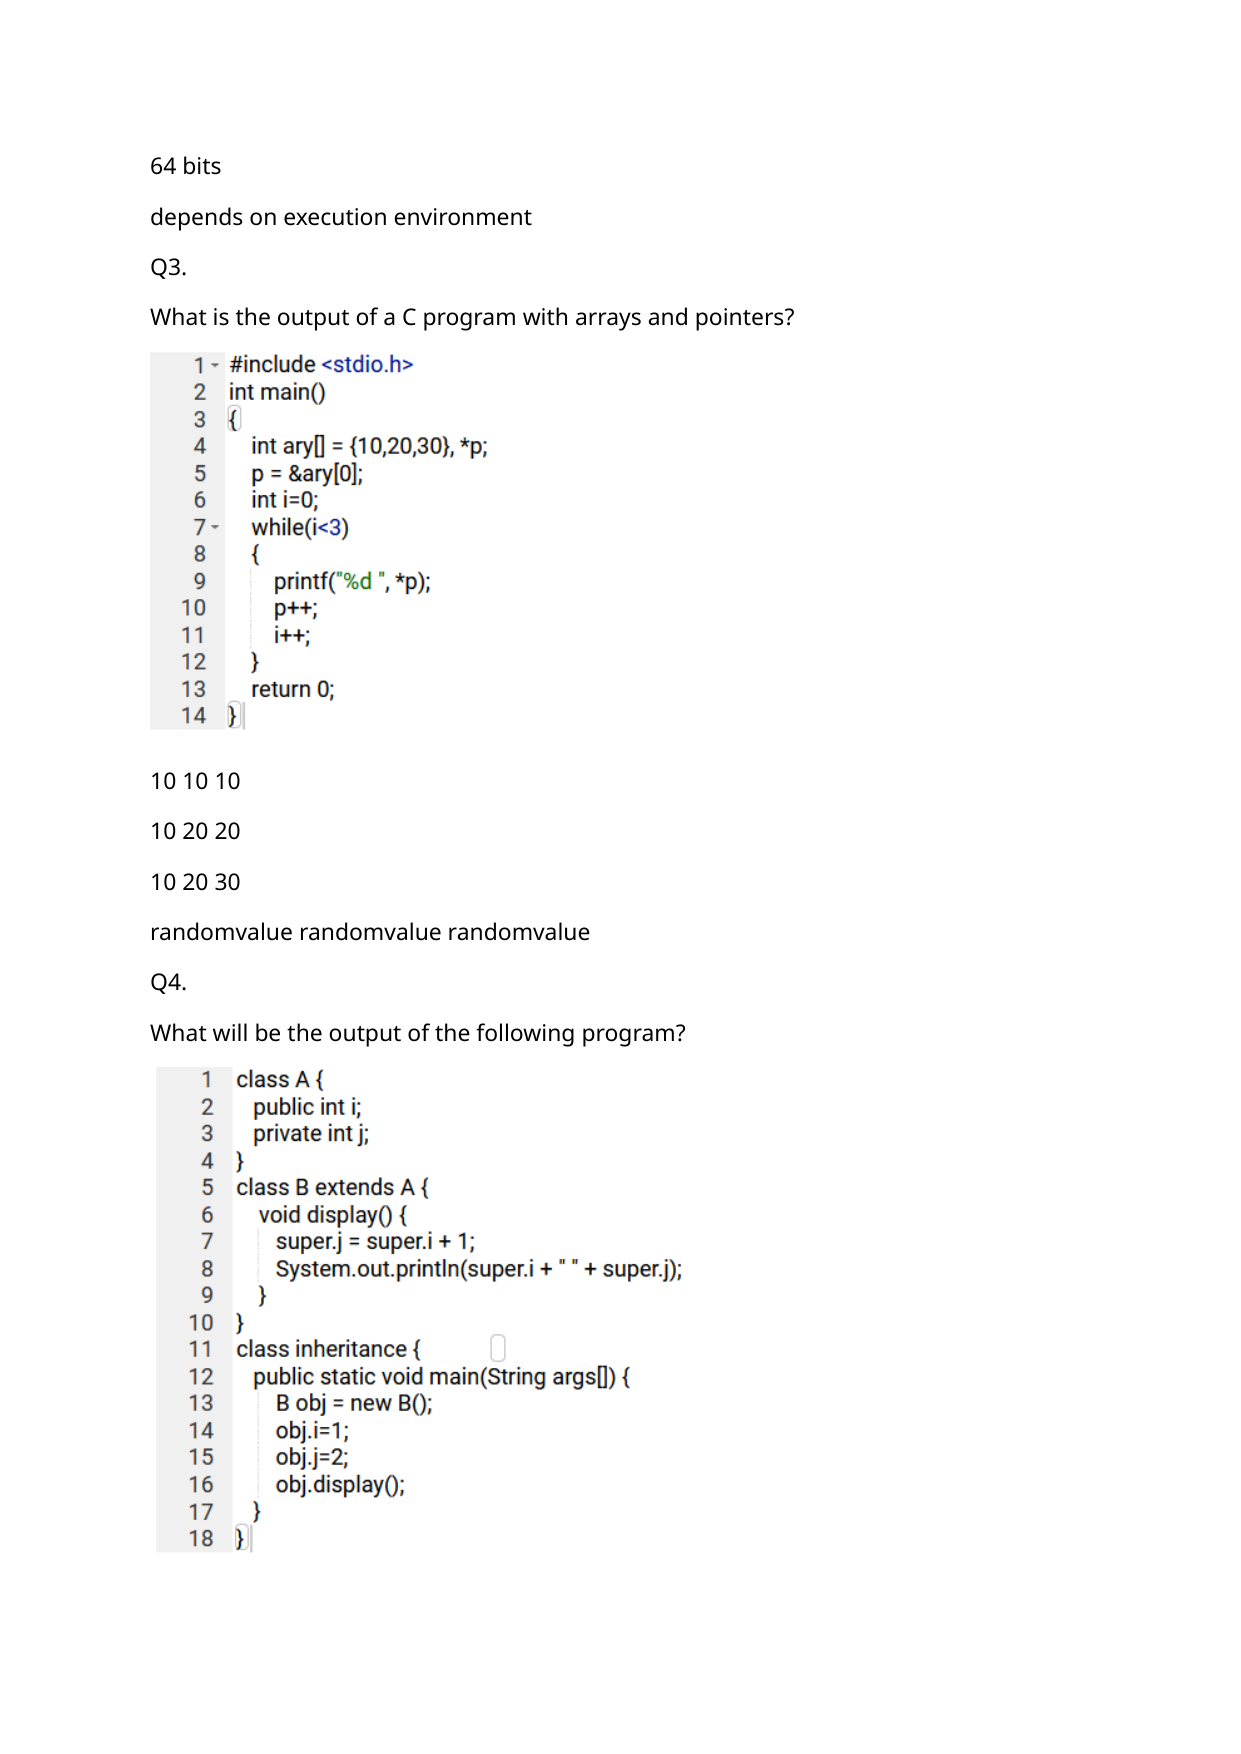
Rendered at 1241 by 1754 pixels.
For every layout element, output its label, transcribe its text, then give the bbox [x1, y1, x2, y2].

picture [150, 1067, 740, 1584]
text 10 10 10 [150, 764, 1090, 796]
text 64 bits [150, 150, 1090, 181]
text Q3. [150, 251, 1090, 282]
text 10 20 30 [150, 865, 1090, 897]
text Q4. [150, 966, 1090, 997]
text depends on execution environment [150, 200, 1090, 232]
picture [150, 351, 590, 746]
text 10 20 20 [150, 815, 1090, 846]
text What will be the output of the following program? [150, 1017, 1090, 1048]
text randomvalue randomvalue randomvalue [150, 916, 1090, 947]
text What is the output of a C program with arrays and pointers? [150, 301, 1090, 332]
